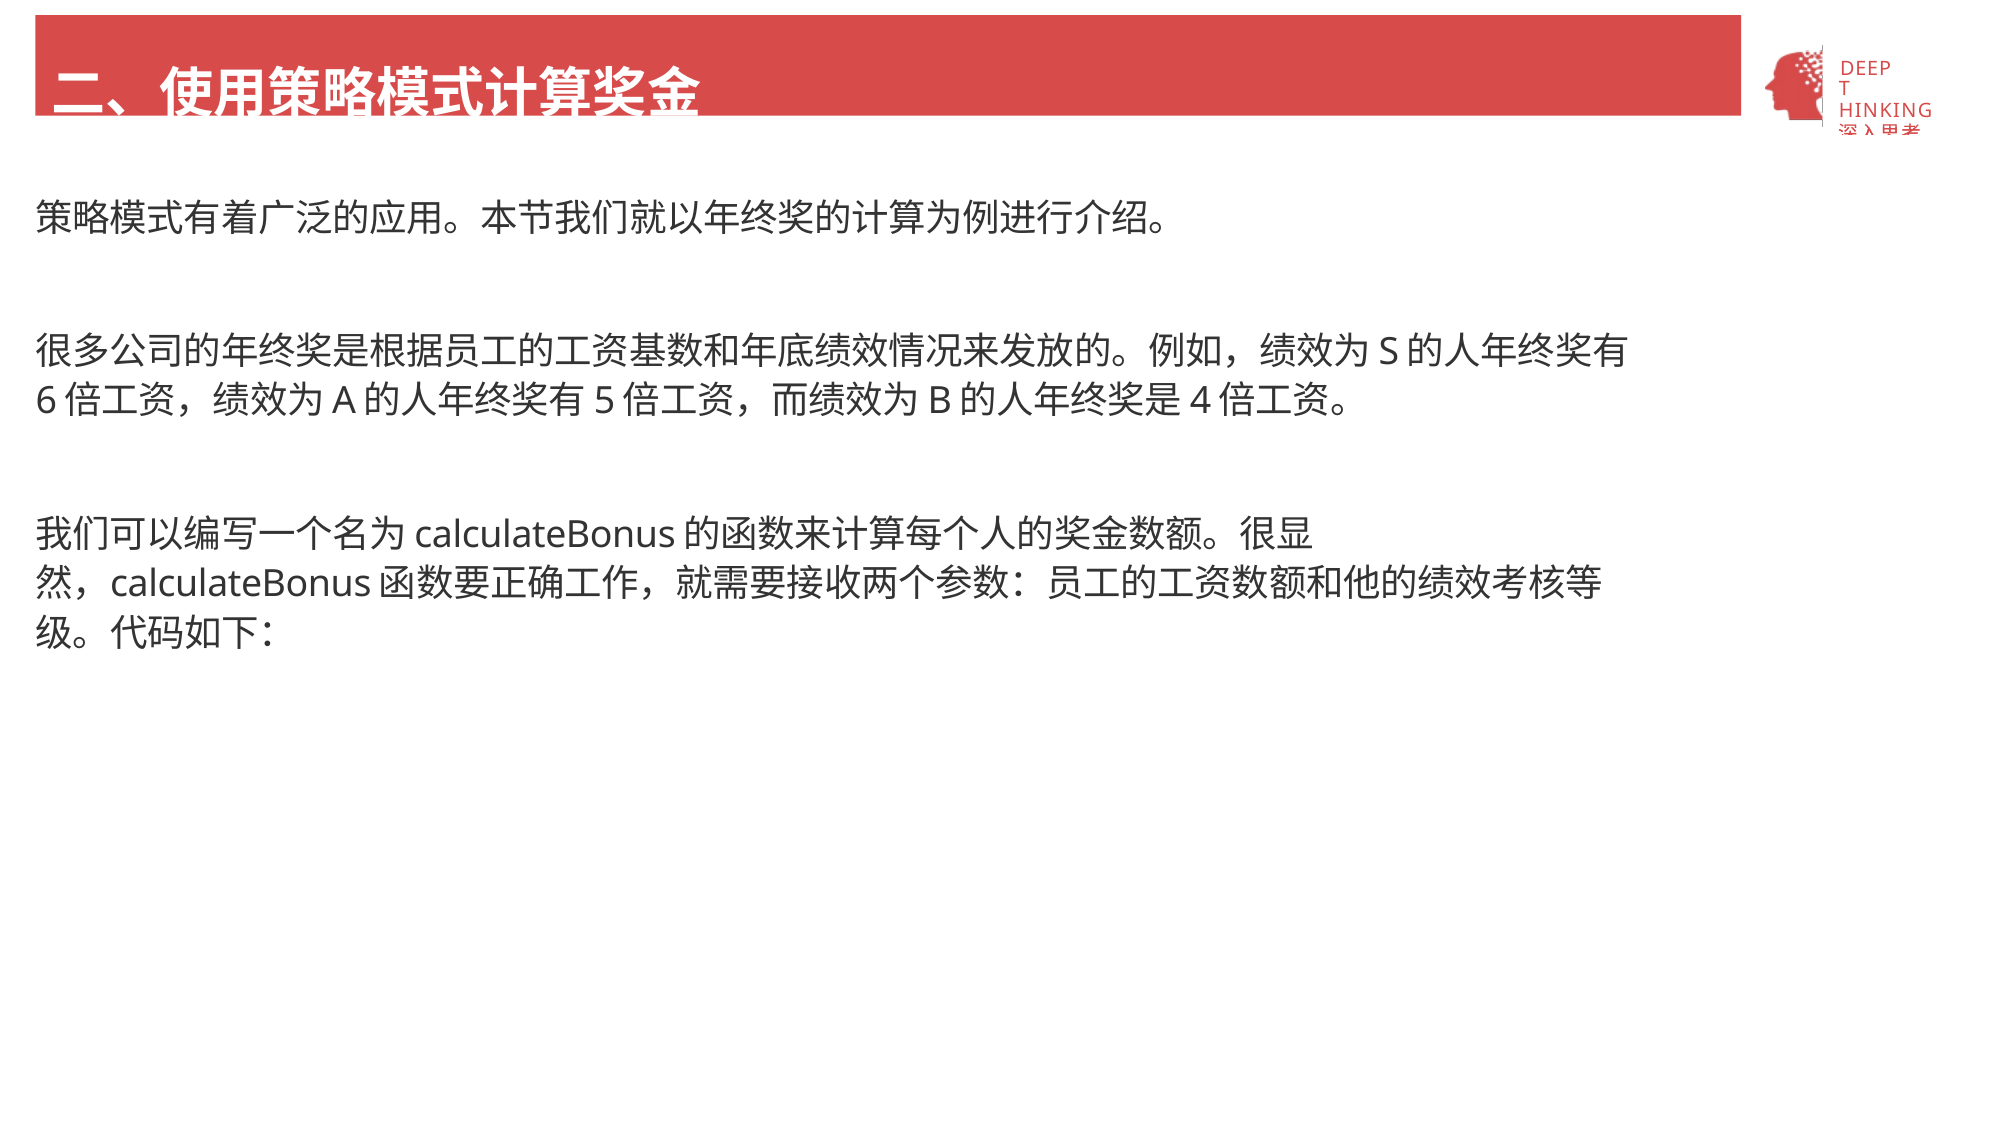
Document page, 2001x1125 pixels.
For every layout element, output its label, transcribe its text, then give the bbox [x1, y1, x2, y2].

text 很多公司的年终奖是根据员工的工资基数和年底绩效情况来发放的。例如，绩效为S的人年终奖有6倍工资，绩效为A的人年终奖有5倍工资，而绩效为B的人年终奖是4倍工资。 [35, 324, 1646, 424]
picture [1765, 45, 1961, 127]
text 我们可以编写一个名为calculateBonus的函数来计算每个人的奖金数额。很显然，calculateBonus函数要正确工作，就需要接收两个参数：员工的工资数额和他的绩效考核等级。代码如下： [35, 508, 1646, 658]
text 策略模式有着广泛的应用。本节我们就以年终奖的计算为例进行介绍。 [35, 191, 1646, 241]
